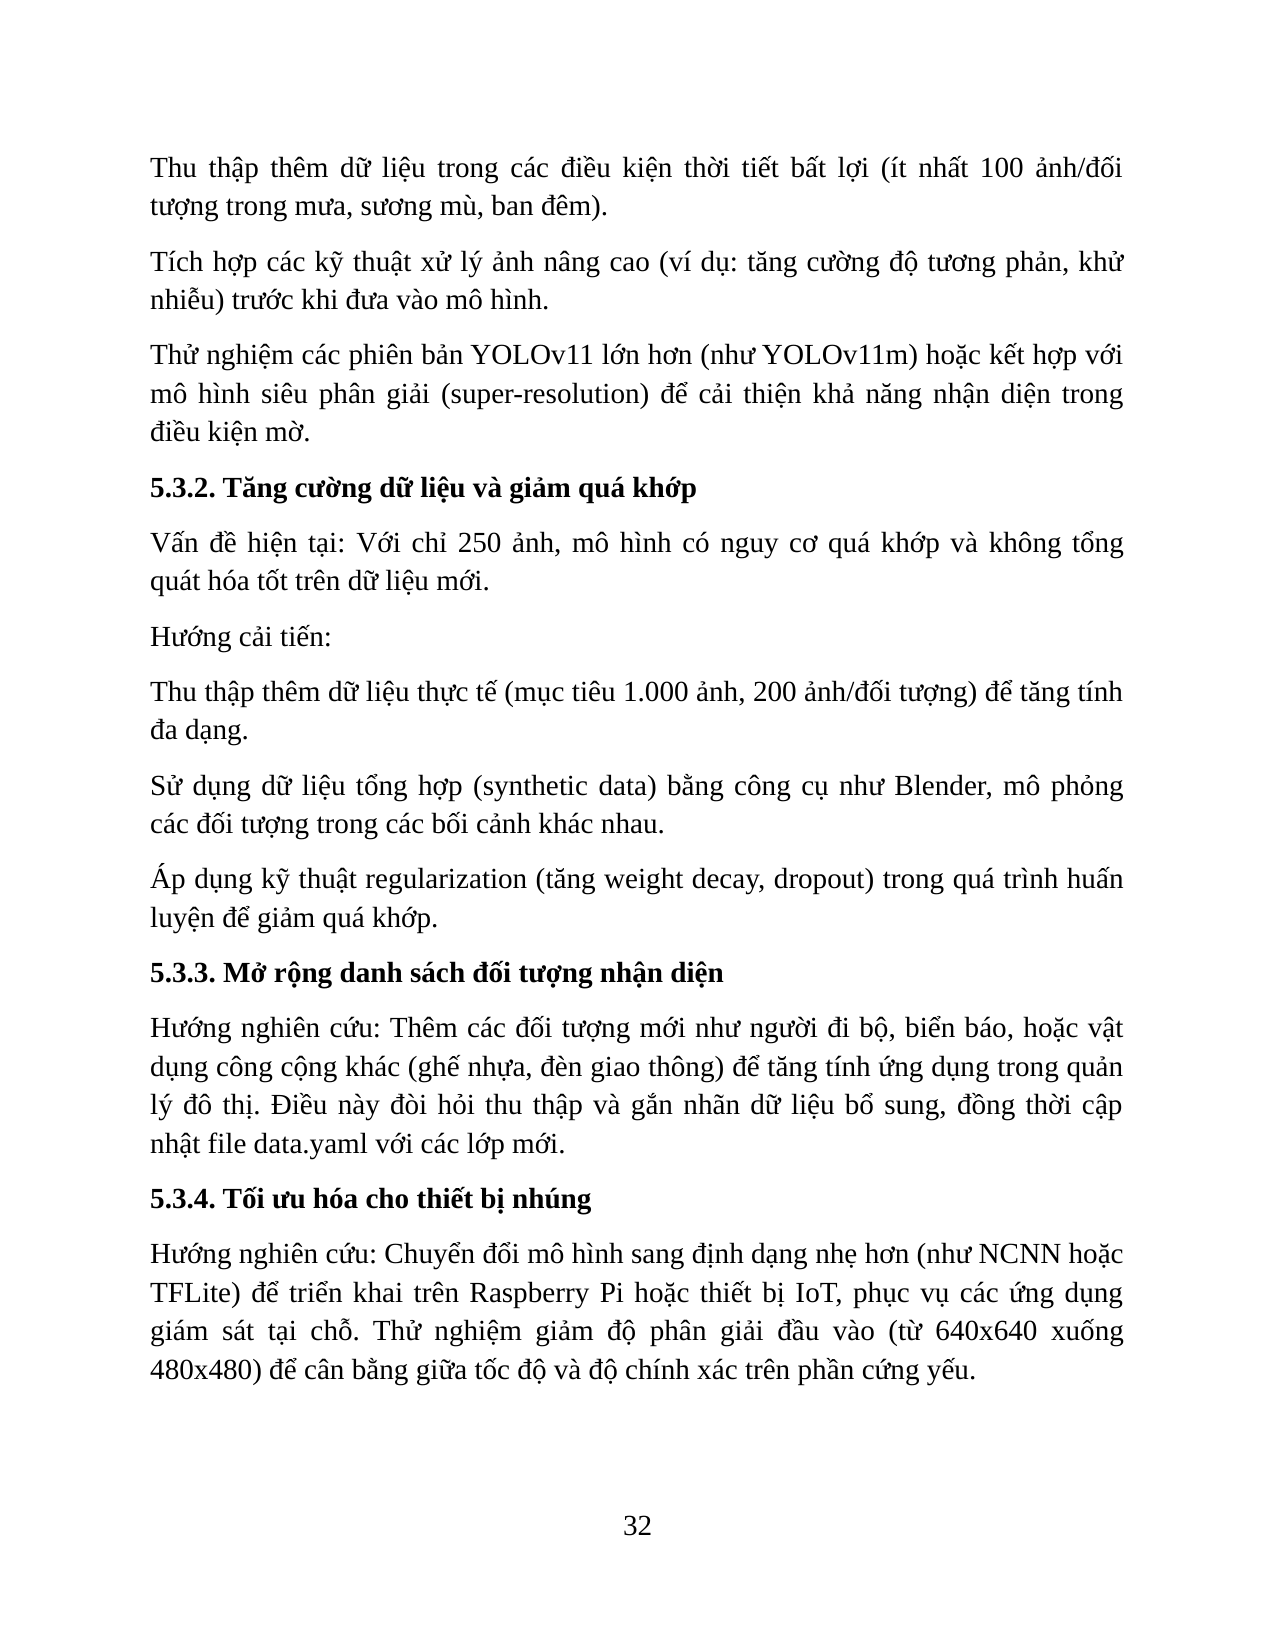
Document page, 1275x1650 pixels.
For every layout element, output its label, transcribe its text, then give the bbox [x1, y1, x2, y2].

text 5.3.3. Mở rộng danh sách đối tượng nhận diện [150, 955, 1125, 989]
text Tích hợp các kỹ thuật xử lý ảnh nâng cao (ví dụ: tăng cường độ tương phản, khử nhiễu) trước khi đưa vào mô hình. [150, 244, 1125, 316]
text Thu thập thêm dữ liệu thực tế (mục tiêu 1.000 ảnh, 200 ảnh/đối tượng) để tăng tính đa dạng. [150, 674, 1125, 746]
text Hướng nghiên cứu: Chuyển đổi mô hình sang định dạng nhẹ hơn (như NCNN hoặc TFLite) để triển khai trên Raspberry Pi hoặc thiết bị IoT, phục vụ các ứng dụng giám sát tại chỗ. Thử nghiệm giảm độ phân giải đầu vào (từ 640x640 xuống 480x480) để cân bằng giữa tốc độ và độ chính xác trên phần cứng yếu. [150, 1236, 1125, 1386]
text Hướng nghiên cứu: Thêm các đối tượng mới như người đi bộ, biển báo, hoặc vật dụng công cộng khác (ghế nhựa, đèn giao thông) để tăng tính ứng dụng trong quản lý đô thị. Điều này đòi hỏi thu thập và gắn nhãn dữ liệu bổ sung, đồng thời cập nhật file data.yaml với các lớp mới. [150, 1010, 1125, 1159]
text 5.3.2. Tăng cường dữ liệu và giảm quá khớp [150, 470, 1125, 503]
text Hướng cải tiến: [150, 619, 1125, 652]
text Áp dụng kỹ thuật regularization (tăng weight decay, dropout) trong quá trình huấn luyện để giảm quá khớp. [150, 861, 1125, 933]
text Sử dụng dữ liệu tổng hợp (synthetic data) bằng công cụ như Blender, mô phỏng các đối tượng trong các bối cảnh khác nhau. [150, 768, 1125, 840]
text Thử nghiệm các phiên bản YOLOv11 lớn hơn (như YOLOv11m) hoặc kết hợp với mô hình siêu phân giải (super-resolution) để cải thiện khả năng nhận diện trong điều kiện mờ. [150, 337, 1125, 448]
text 5.3.4. Tối ưu hóa cho thiết bị nhúng [150, 1181, 1125, 1215]
text Thu thập thêm dữ liệu trong các điều kiện thời tiết bất lợi (ít nhất 100 ảnh/đối tượng trong mưa, sương mù, ban đêm). [150, 150, 1125, 222]
text Vấn đề hiện tại: Với chỉ 250 ảnh, mô hình có nguy cơ quá khớp và không tổng quát hóa tốt trên dữ liệu mới. [150, 525, 1125, 597]
